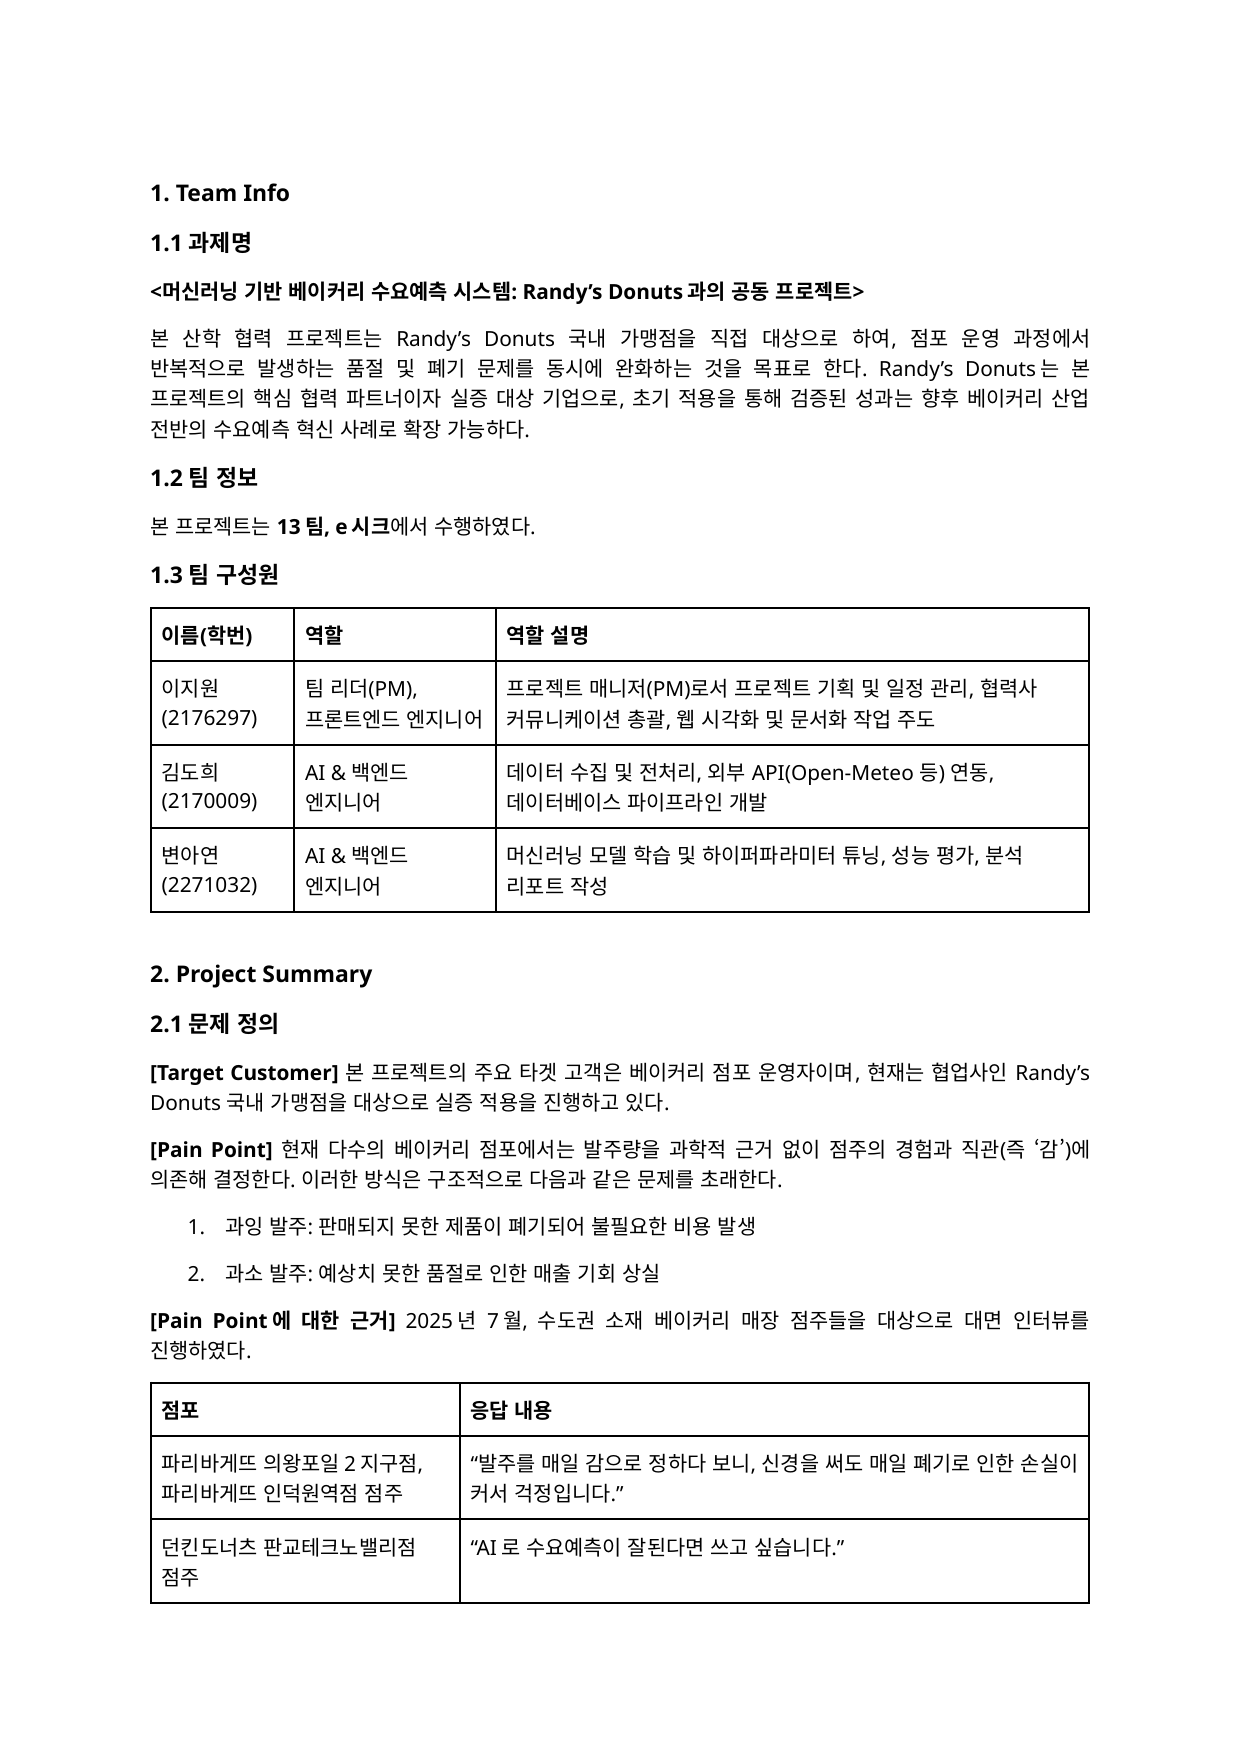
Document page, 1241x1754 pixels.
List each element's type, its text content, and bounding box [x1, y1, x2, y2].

text 1.1 과제명 [150, 225, 1090, 258]
text <머신러닝 기반 베이커리 수요예측 시스템: Randy’s Donuts과의 공동 프로젝트> [150, 275, 1090, 305]
text 1. Team Info [150, 177, 1090, 208]
table_header 점포 [152, 1384, 459, 1435]
list 과잉 발주: 판매되지 못한 제품이 폐기되어 불필요한 비용 발생 [187, 1210, 1090, 1241]
table_header 응답 내용 [461, 1384, 1088, 1435]
table_cell 데이터 수집 및 전처리, 외부 API(Open-Meteo 등) 연동, 데이터베이스 파이프라인 개발 [497, 746, 1088, 827]
table_header 역할 [295, 609, 495, 660]
text 본 산학 협력 프로젝트는 Randy’s Donuts 국내 가맹점을 직접 대상으로 하여, 점포 운영 과정에서 반복적으로 발생하는 품절 및 폐기 문제를 동시에 완화하는 것을 목표로 한다. Randy’s Donuts는 본 프로젝트의 핵심 협력 파트너이자 실증 대상 기업으로, 초기 적용을 통해 검증된 성과는 향후 베이커리 산업 전반의 수요예측 혁신 사례로 확장 가능하다. [150, 322, 1090, 443]
table_cell AI & 백엔드 엔지니어 [295, 829, 495, 911]
table_cell 프로젝트 매니저(PM)로서 프로젝트 기획 및 일정 관리, 협력사 커뮤니케이션 총괄, 웹 시각화 및 문서화 작업 주도 [497, 662, 1088, 744]
table_cell “발주를 매일 감으로 정하다 보니, 신경을 써도 매일 폐기로 인한 손실이 커서 걱정입니다.” [461, 1437, 1088, 1518]
text [Target Customer] 본 프로젝트의 주요 타겟 고객은 베이커리 점포 운영자이며, 현재는 협업사인 Randy’s Donuts 국내 가맹점을 대상으로 실증 적용을 진행하고 있다. [150, 1056, 1090, 1116]
table_cell 변아연(2271032) [152, 829, 293, 911]
table_cell 이지원(2176297) [152, 662, 293, 744]
table_cell 파리바게뜨 의왕포일2지구점, 파리바게뜨 인덕원역점 점주 [152, 1437, 459, 1518]
table_cell “AI로 수요예측이 잘된다면 쓰고 싶습니다.” [461, 1520, 1088, 1602]
text 1.2 팀 정보 [150, 460, 1090, 493]
table_cell 머신러닝 모델 학습 및 하이퍼파라미터 튜닝, 성능 평가, 분석 리포트 작성 [497, 829, 1088, 911]
text 본 프로젝트는 13팀, e시크에서 수행하였다. [150, 510, 1090, 540]
table_header 역할 설명 [497, 609, 1088, 660]
text 2. Project Summary [150, 958, 1090, 989]
table_cell 던킨도너츠 판교테크노밸리점 점주 [152, 1520, 459, 1602]
table_cell 팀 리더(PM), 프론트엔드 엔지니어 [295, 662, 495, 744]
table_header 이름(학번) [152, 609, 293, 660]
table_cell 김도희(2170009) [152, 746, 293, 827]
text 1.3 팀 구성원 [150, 557, 1090, 590]
table_cell AI & 백엔드 엔지니어 [295, 746, 495, 827]
list 과소 발주: 예상치 못한 품절로 인한 매출 기회 상실 [187, 1257, 1090, 1288]
text [Pain Point에 대한 근거] 2025년 7월, 수도권 소재 베이커리 매장 점주들을 대상으로 대면 인터뷰를 진행하였다. [150, 1304, 1090, 1365]
text 2.1 문제 정의 [150, 1006, 1090, 1039]
text [Pain Point] 현재 다수의 베이커리 점포에서는 발주량을 과학적 근거 없이 점주의 경험과 직관(즉 ‘감’)에 의존해 결정한다. 이러한 방식은 구조적으로 다음과 같은 문제를 초래한다. [150, 1133, 1090, 1194]
